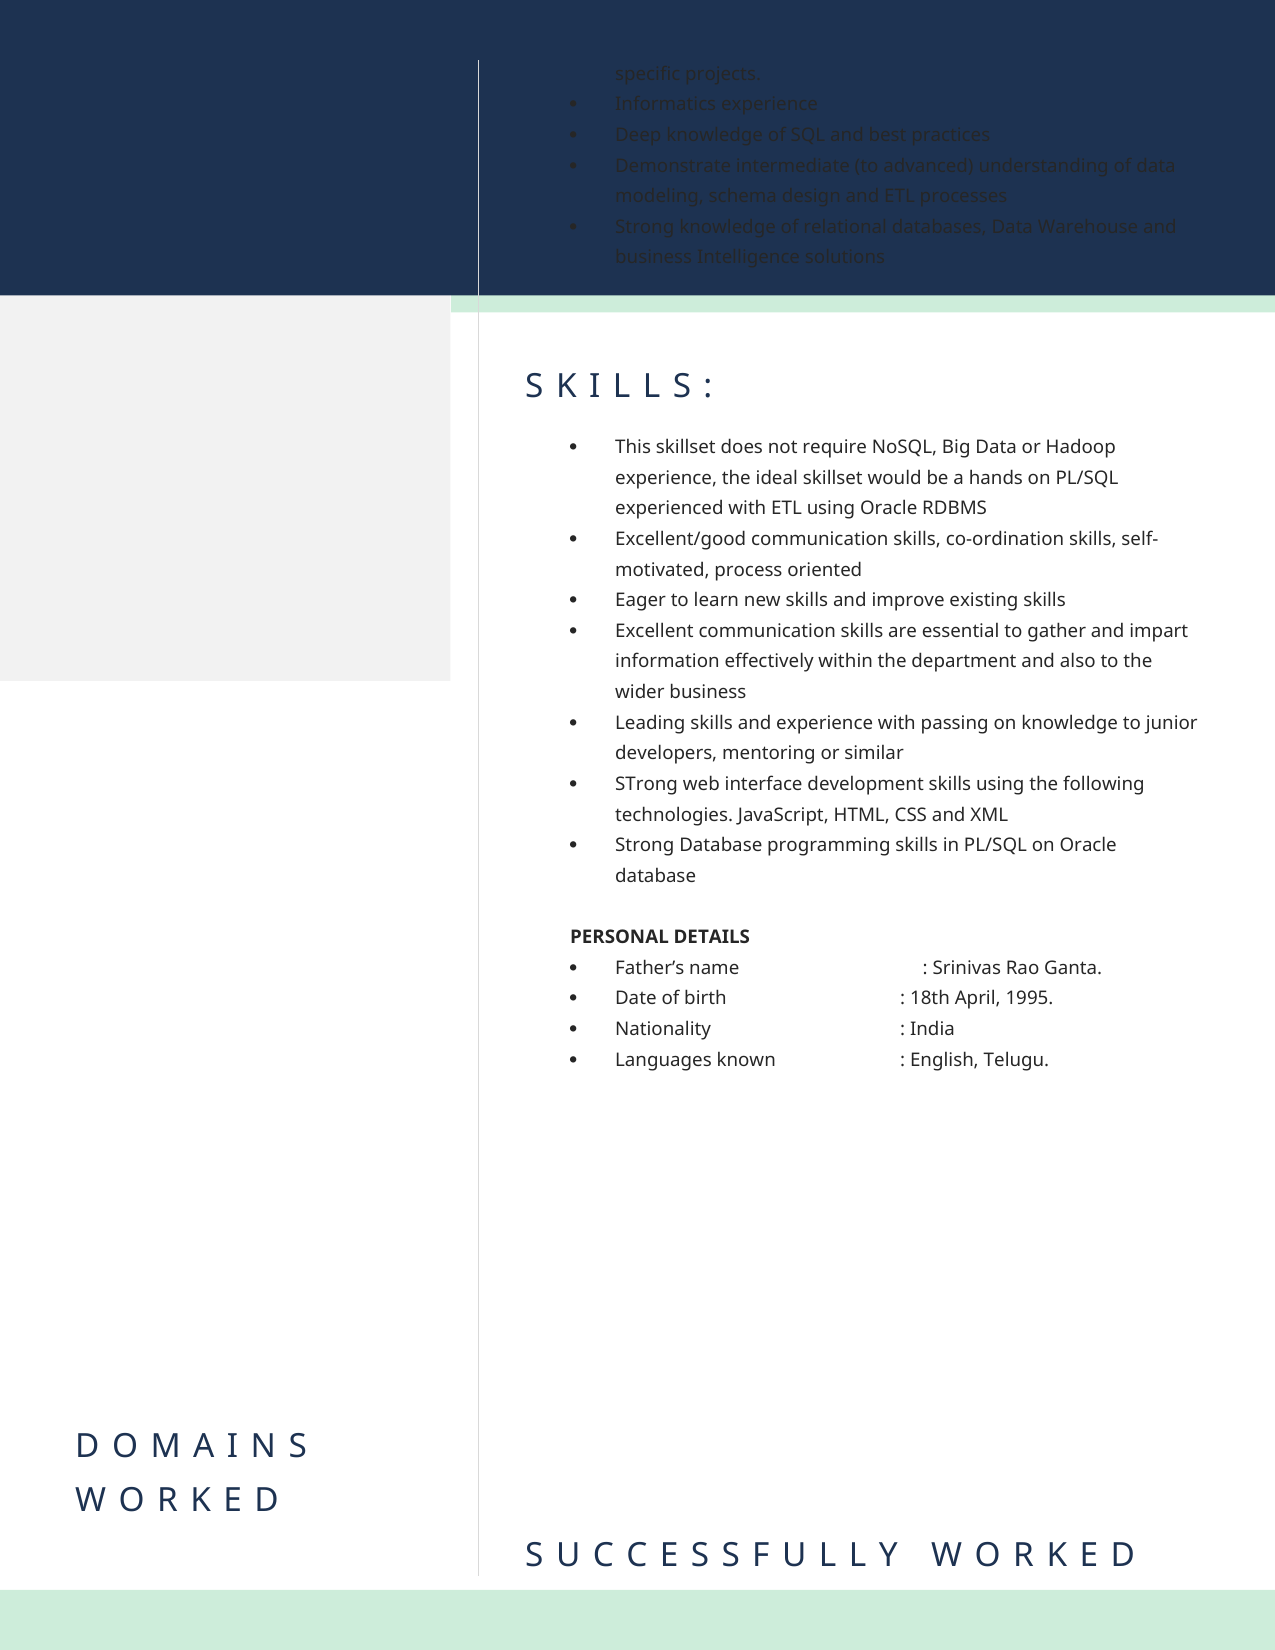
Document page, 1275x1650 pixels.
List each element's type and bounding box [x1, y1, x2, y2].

table_header [75, 60, 478, 1576]
table_header [525, 60, 1200, 1576]
table_header [479, 60, 525, 1576]
